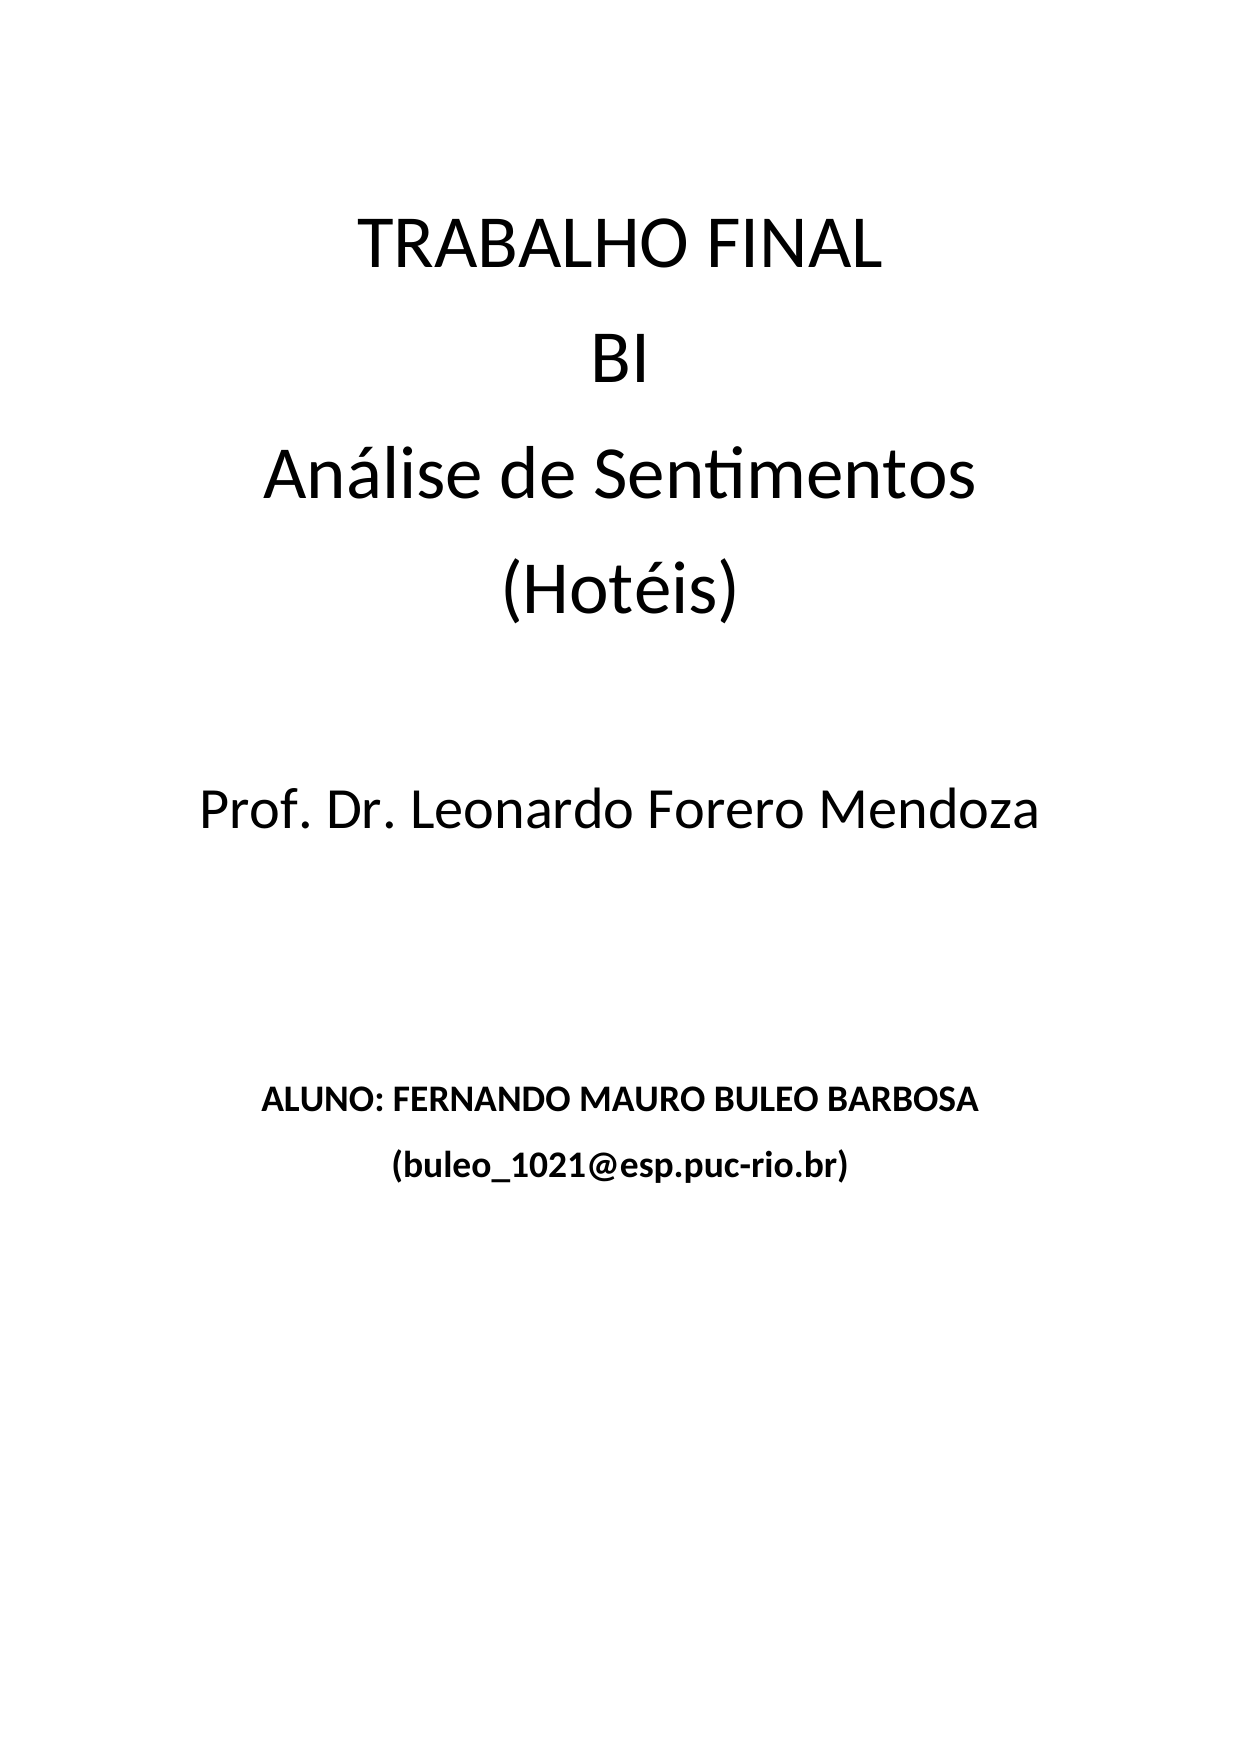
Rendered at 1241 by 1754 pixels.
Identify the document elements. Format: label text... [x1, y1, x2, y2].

text ALUNO: FERNANDO MAURO BULEO BARBOSA [177, 1075, 1063, 1121]
text TRABALHO FINAL [177, 194, 1063, 286]
text Prof. Dr. Leonardo Forero Mendoza [177, 772, 1063, 843]
text (Hotéis) [177, 541, 1063, 633]
text BI [177, 310, 1063, 402]
text (buleo_1021@esp.puc-rio.br) [177, 1141, 1063, 1187]
text Análise de Sentimentos [177, 426, 1063, 517]
